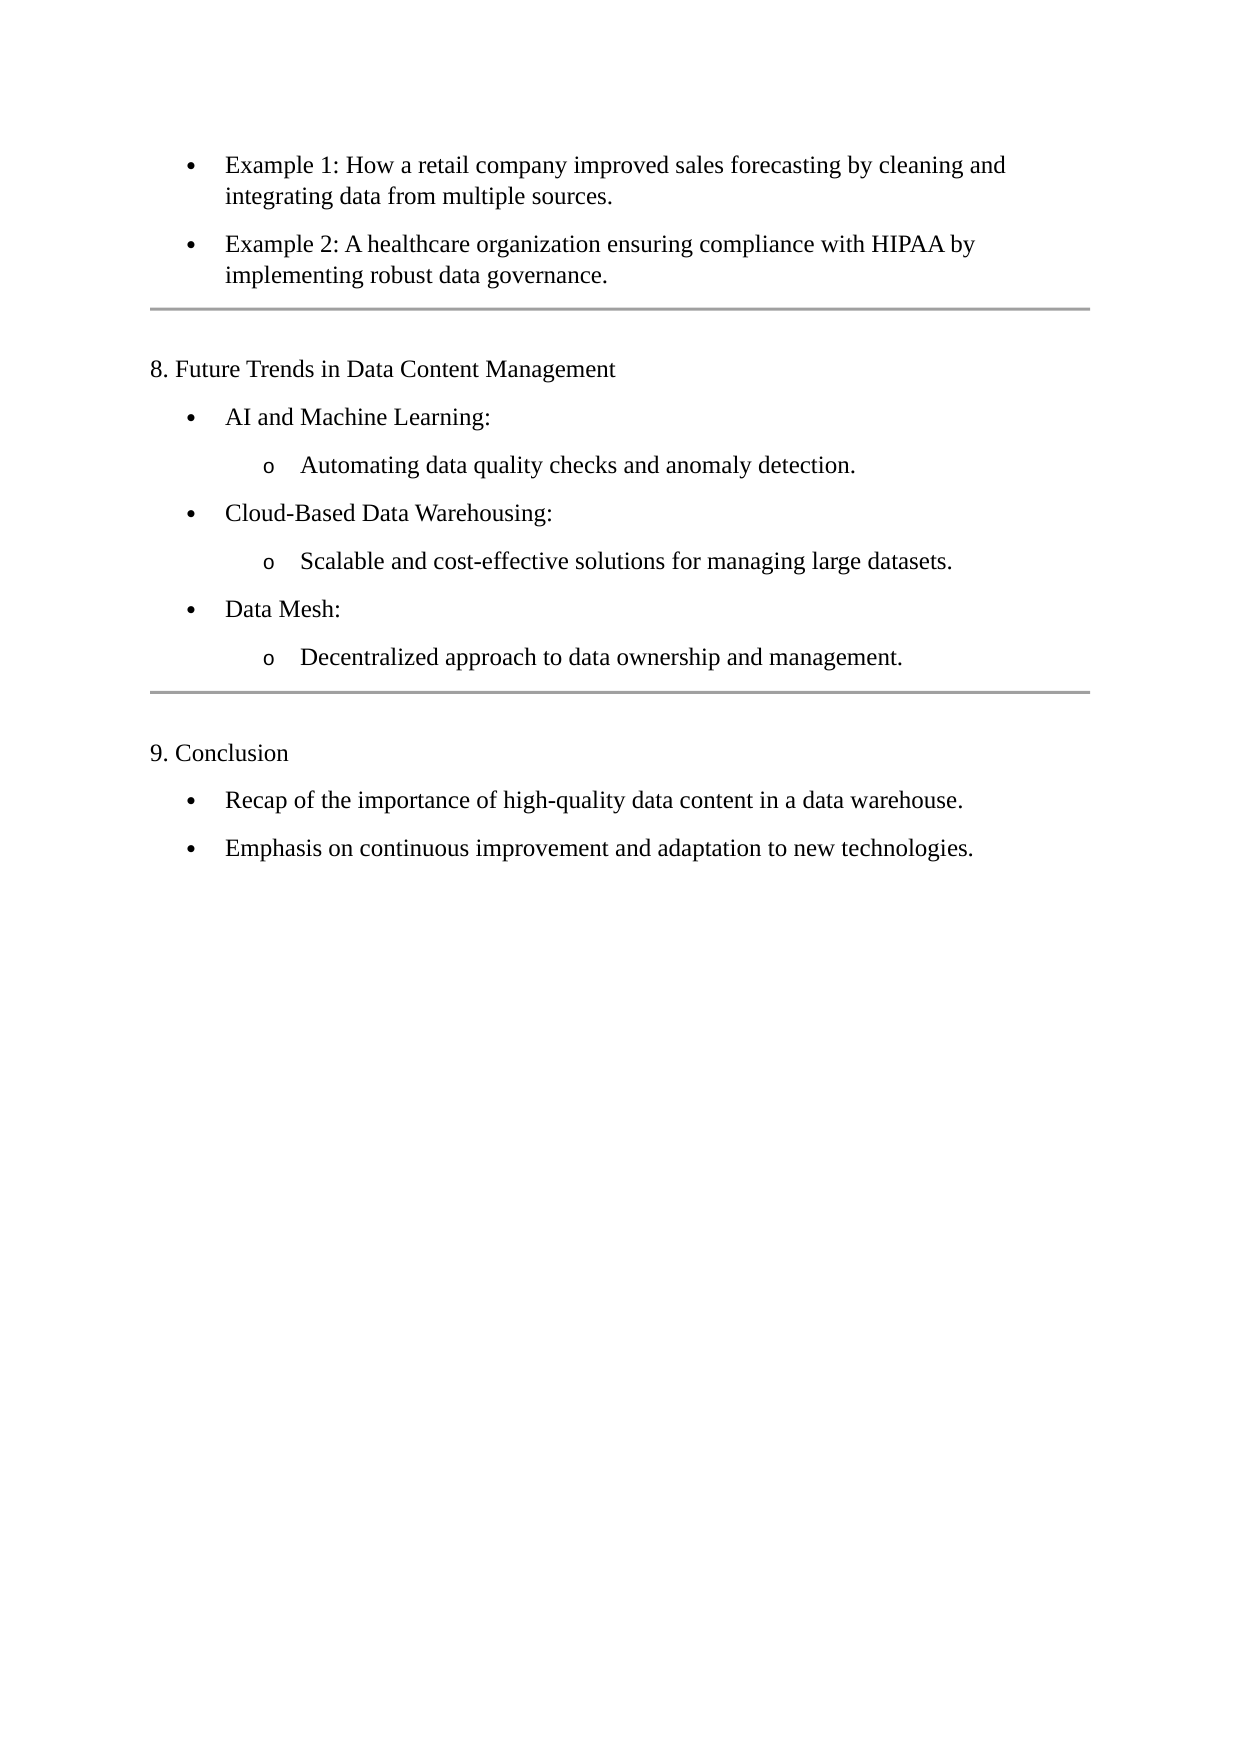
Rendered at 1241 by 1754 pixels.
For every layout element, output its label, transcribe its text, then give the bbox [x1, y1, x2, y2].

list Emphasis on continuous improvement and adaptation to new technologies. [187, 833, 1090, 862]
text 9. Conclusion [150, 738, 1090, 766]
list Decentralized approach to data ownership and management. [262, 642, 1090, 672]
list Data Mesh: [187, 594, 1090, 623]
list Example 2: A healthcare organization ensuring compliance with HIPAA by implementing robust data governance. [187, 229, 1090, 288]
list Example 1: How a retail company improved sales forecasting by cleaning and integrating data from multiple sources. [187, 150, 1090, 210]
list Cloud-Based Data Warehousing: [187, 498, 1090, 527]
list Scalable and cost-effective solutions for managing large datasets. [262, 546, 1090, 576]
list Recap of the importance of high-quality data content in a data warehouse. [187, 785, 1090, 814]
list Automating data quality checks and anomaly detection. [262, 450, 1090, 479]
list AI and Machine Learning: [187, 402, 1090, 431]
text 8. Future Trends in Data Content Management [150, 354, 1090, 383]
